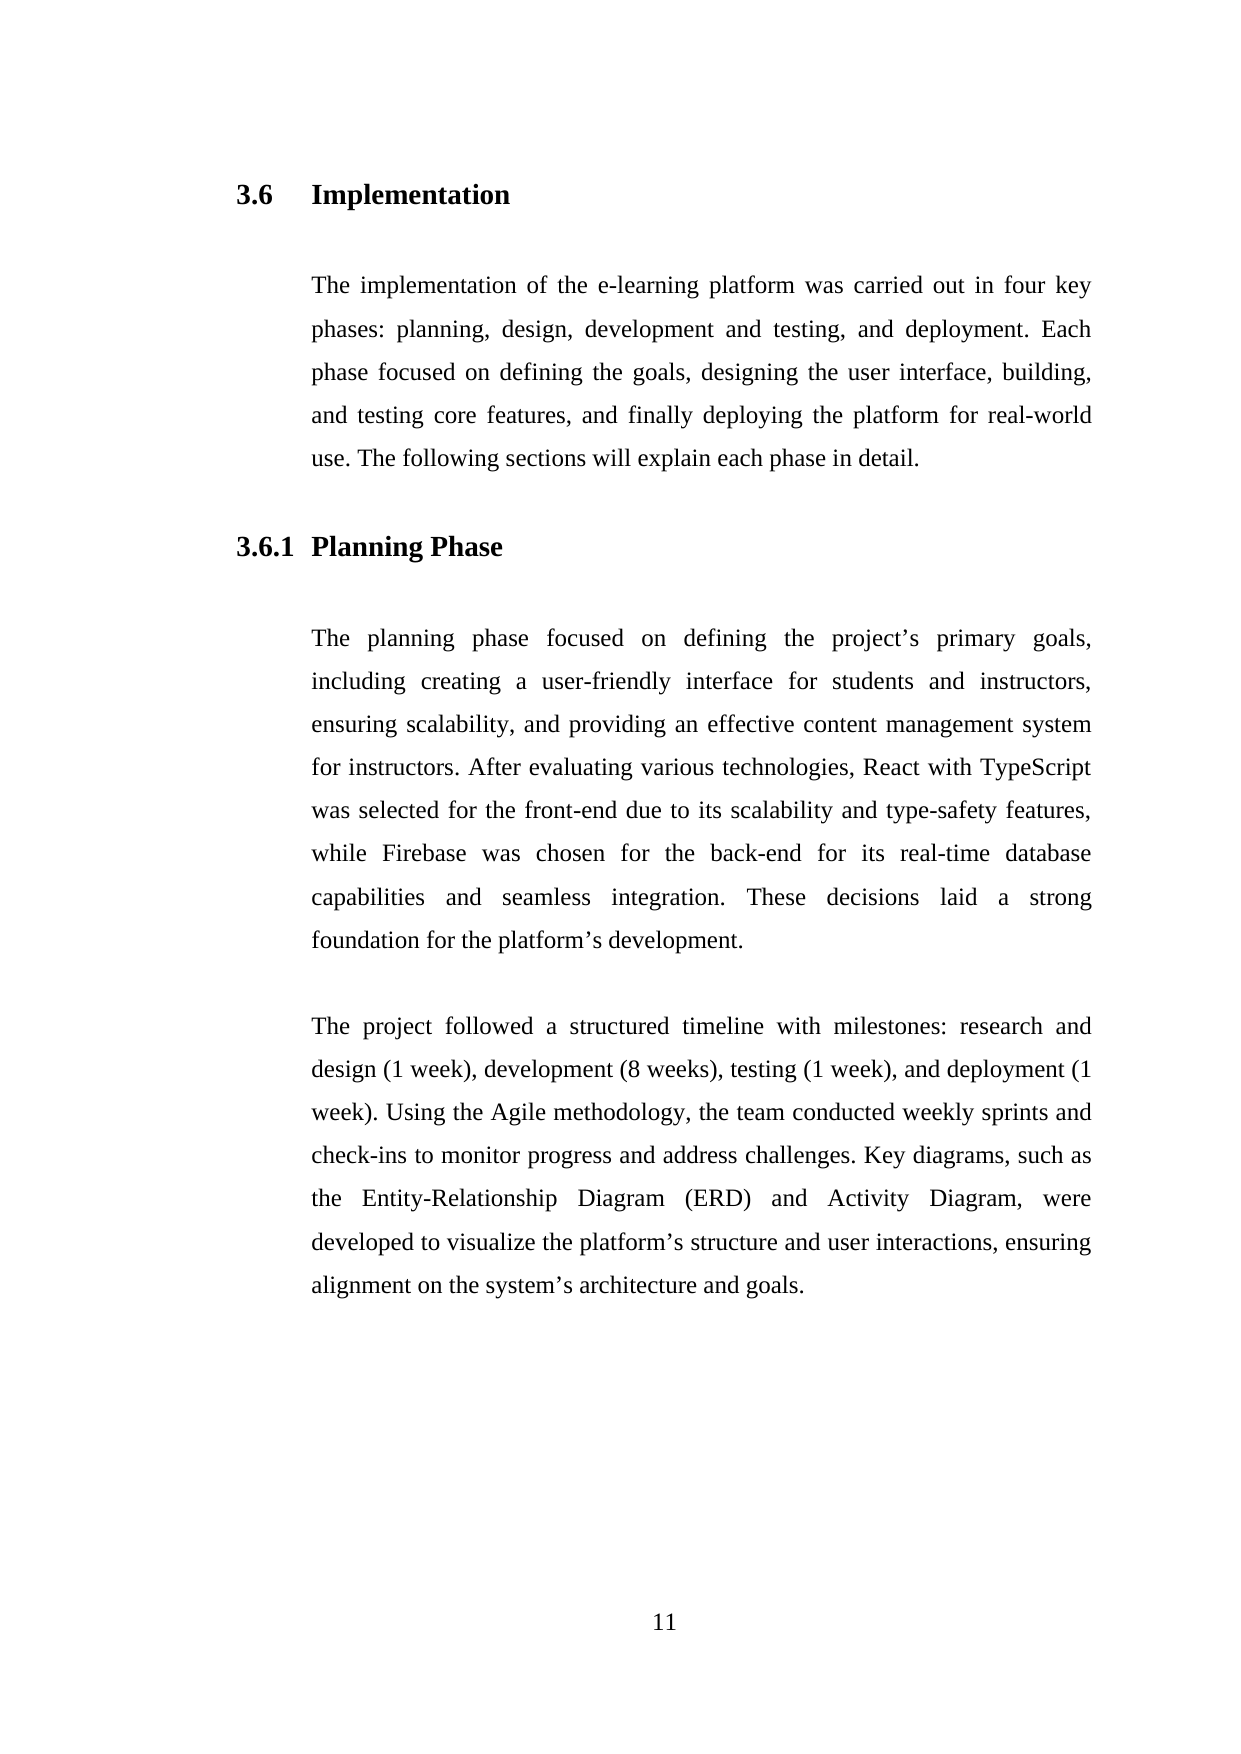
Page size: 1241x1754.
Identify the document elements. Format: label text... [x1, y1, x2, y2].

subtitle 3.6.1 Planning Phase [236, 529, 1092, 563]
text The planning phase focused on defining the project’s primary goals, including creating a user-friendly interface for students and instructors, ensuring scalability, and providing an effective content management system for instructors. After evaluating various technologies, React with TypeScript was selected for the front-end due to its scalability and type-safety features, while Firebase was chosen for the back-end for its real-time database capabilities and seamless integration. These decisions laid a strong foundation for the platform’s development. [311, 623, 1092, 953]
text The project followed a structured timeline with milestones: research and design (1 week), development (8 weeks), testing (1 week), and deployment (1 week). Using the Agile methodology, the team conducted weekly sprints and check-ins to monitor progress and address challenges. Key diagrams, such as the Entity-Relationship Diagram (ERD) and Activity Diagram, were developed to visualize the platform’s structure and user interactions, ensuring alignment on the system’s architecture and goals. [311, 1011, 1092, 1298]
text The implementation of the e-learning platform was carried out in four key phases: planning, design, development and testing, and deployment. Each phase focused on defining the goals, designing the user interface, building, and testing core features, and finally deploying the platform for real-world use. The following sections will explain each phase in detail. [311, 271, 1092, 472]
text 3.6 Implementation [236, 177, 1092, 211]
